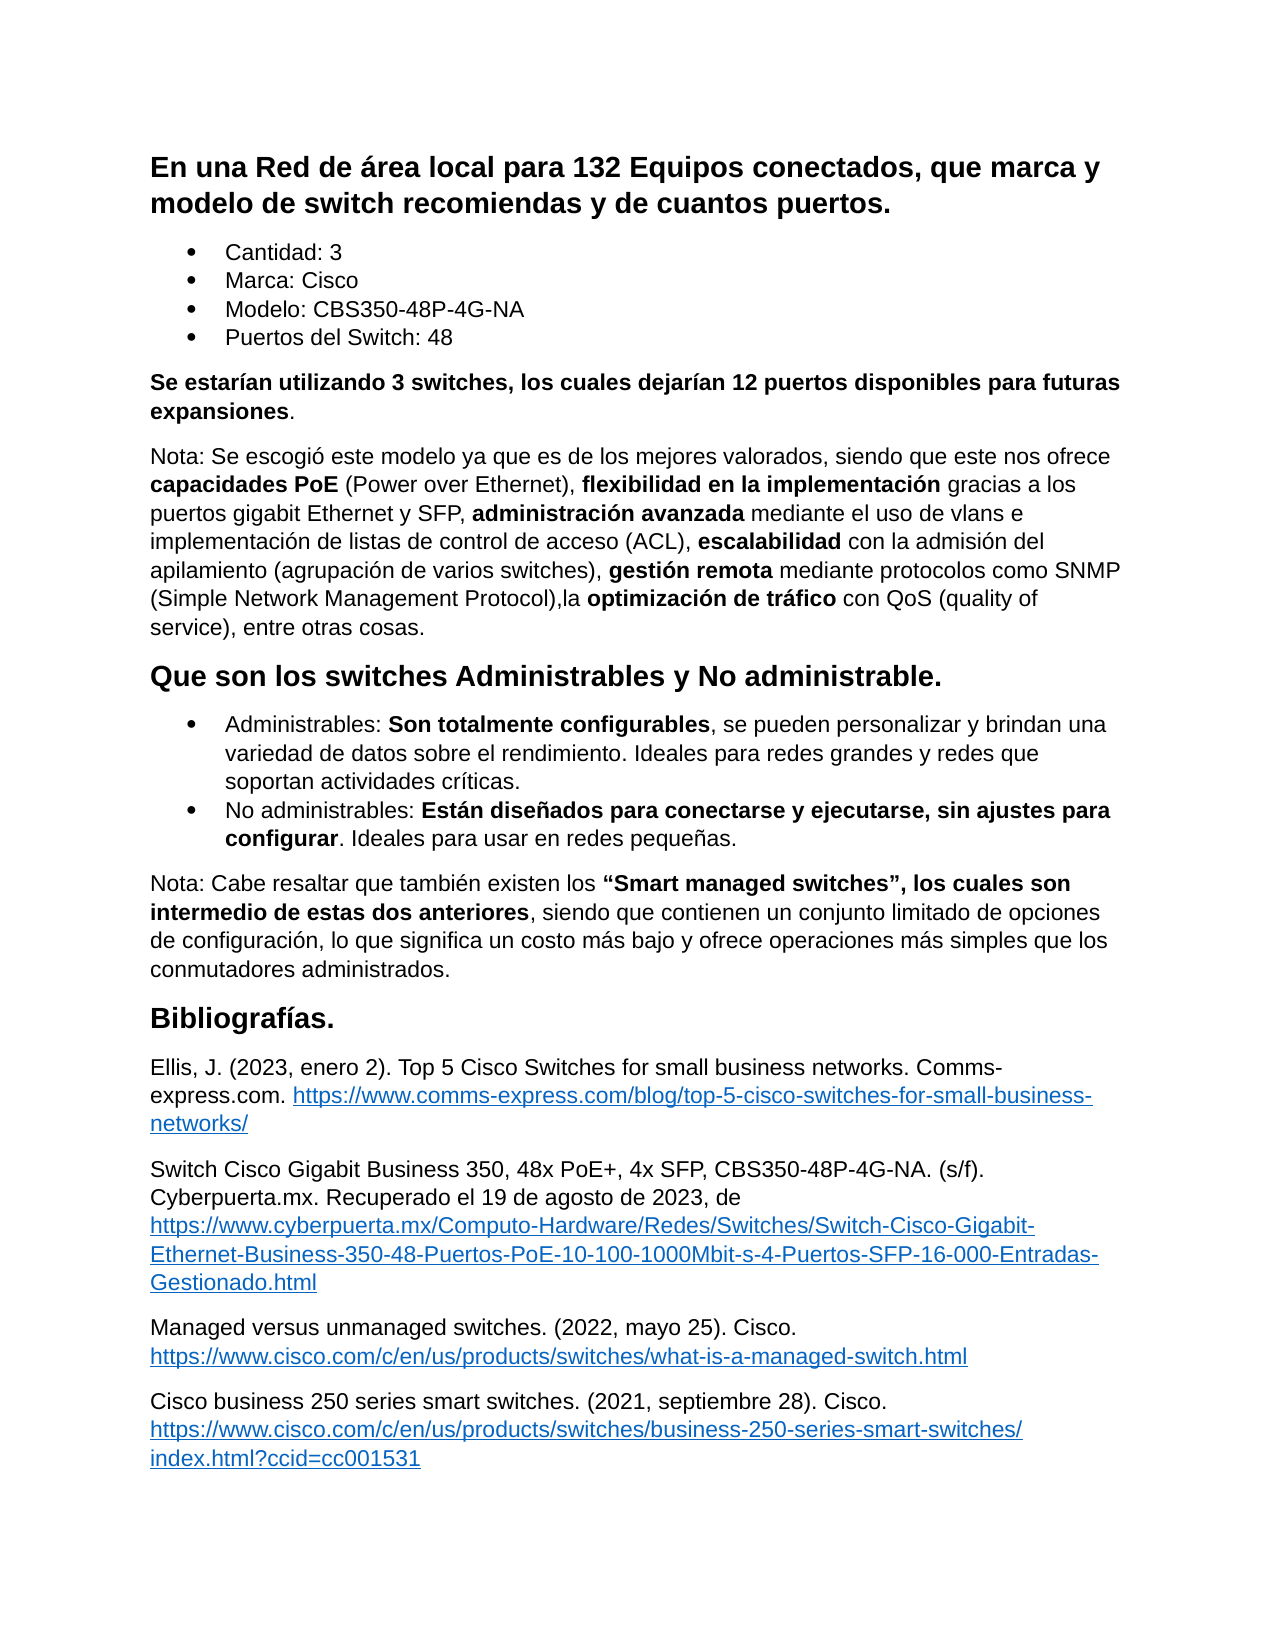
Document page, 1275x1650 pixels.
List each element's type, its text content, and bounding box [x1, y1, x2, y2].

text Ellis, J. (2023, enero 2). Top 5 Cisco Switches for small business networks. Comms-express.com. https://www.comms-express.com/blog/top-5-cisco-switches-for-small-business-networks/ [150, 1053, 1125, 1137]
text Nota: Cabe resaltar que también existen los “Smart managed switches”, los cuales son intermedio de estas dos anteriores, siendo que contienen un conjunto limitado de opciones de configuración, lo que significa un costo más bajo y ofrece operaciones más simples que los conmutadores administrados. [150, 870, 1125, 982]
text Managed versus unmanaged switches. (2022, mayo 25). Cisco. https://www.cisco.com/c/en/us/products/switches/what-is-a-managed-switch.html [150, 1314, 1125, 1369]
text Bibliografías. [150, 1001, 1125, 1034]
list Puertos del Switch: 48 [187, 324, 1125, 351]
text Que son los switches Administrables y No administrable. [150, 659, 1125, 692]
list Cantidad: 3 [187, 239, 1125, 265]
text Se estarían utilizando 3 switches, los cuales dejarían 12 puertos disponibles para futuras expansiones. [150, 369, 1125, 424]
list Marca: Cisco [187, 267, 1125, 294]
list Administrables: Son totalmente configurables, se pueden personalizar y brindan una variedad de datos sobre el rendimiento. Ideales para redes grandes y redes que soportan actividades críticas. [187, 711, 1125, 795]
text En una Red de área local para 132 Equipos conectados, que marca y modelo de switch recomiendas y de cuantos puertos. [150, 150, 1125, 220]
list No administrables: Están diseñados para conectarse y ejecutarse, sin ajustes para configurar. Ideales para usar en redes pequeñas. [187, 797, 1125, 852]
text Nota: Se escogió este modelo ya que es de los mejores valorados, siendo que este nos ofrece capacidades PoE (Power over Ethernet), flexibilidad en la implementación gracias a los puertos gigabit Ethernet y SFP, administración avanzada mediante el uso de vlans e implementación de listas de control de acceso (ACL), escalabilidad con la admisión del apilamiento (agrupación de varios switches), gestión remota mediante protocolos como SNMP (Simple Network Management Protocol),la optimización de tráfico con QoS (quality of service), entre otras cosas. [150, 443, 1125, 640]
text Switch Cisco Gigabit Business 350, 48x PoE+, 4x SFP, CBS350-48P-4G-NA. (s/f). Cyberpuerta.mx. Recuperado el 19 de agosto de 2023, de https://www.cyberpuerta.mx/Computo-Hardware/Redes/Switches/Switch-Cisco-Gigabit-Ethernet-Business-350-48-Puertos-PoE-10-100-1000Mbit-s-4-Puertos-SFP-16-000-Entradas-Gestionado.html [150, 1156, 1125, 1296]
list Modelo: CBS350-48P-4G-NA [187, 296, 1125, 322]
text Cisco business 250 series smart switches. (2021, septiembre 28). Cisco. https://www.cisco.com/c/en/us/products/switches/business-250-series-smart-switches/index.html?ccid=cc001531 [150, 1388, 1125, 1471]
